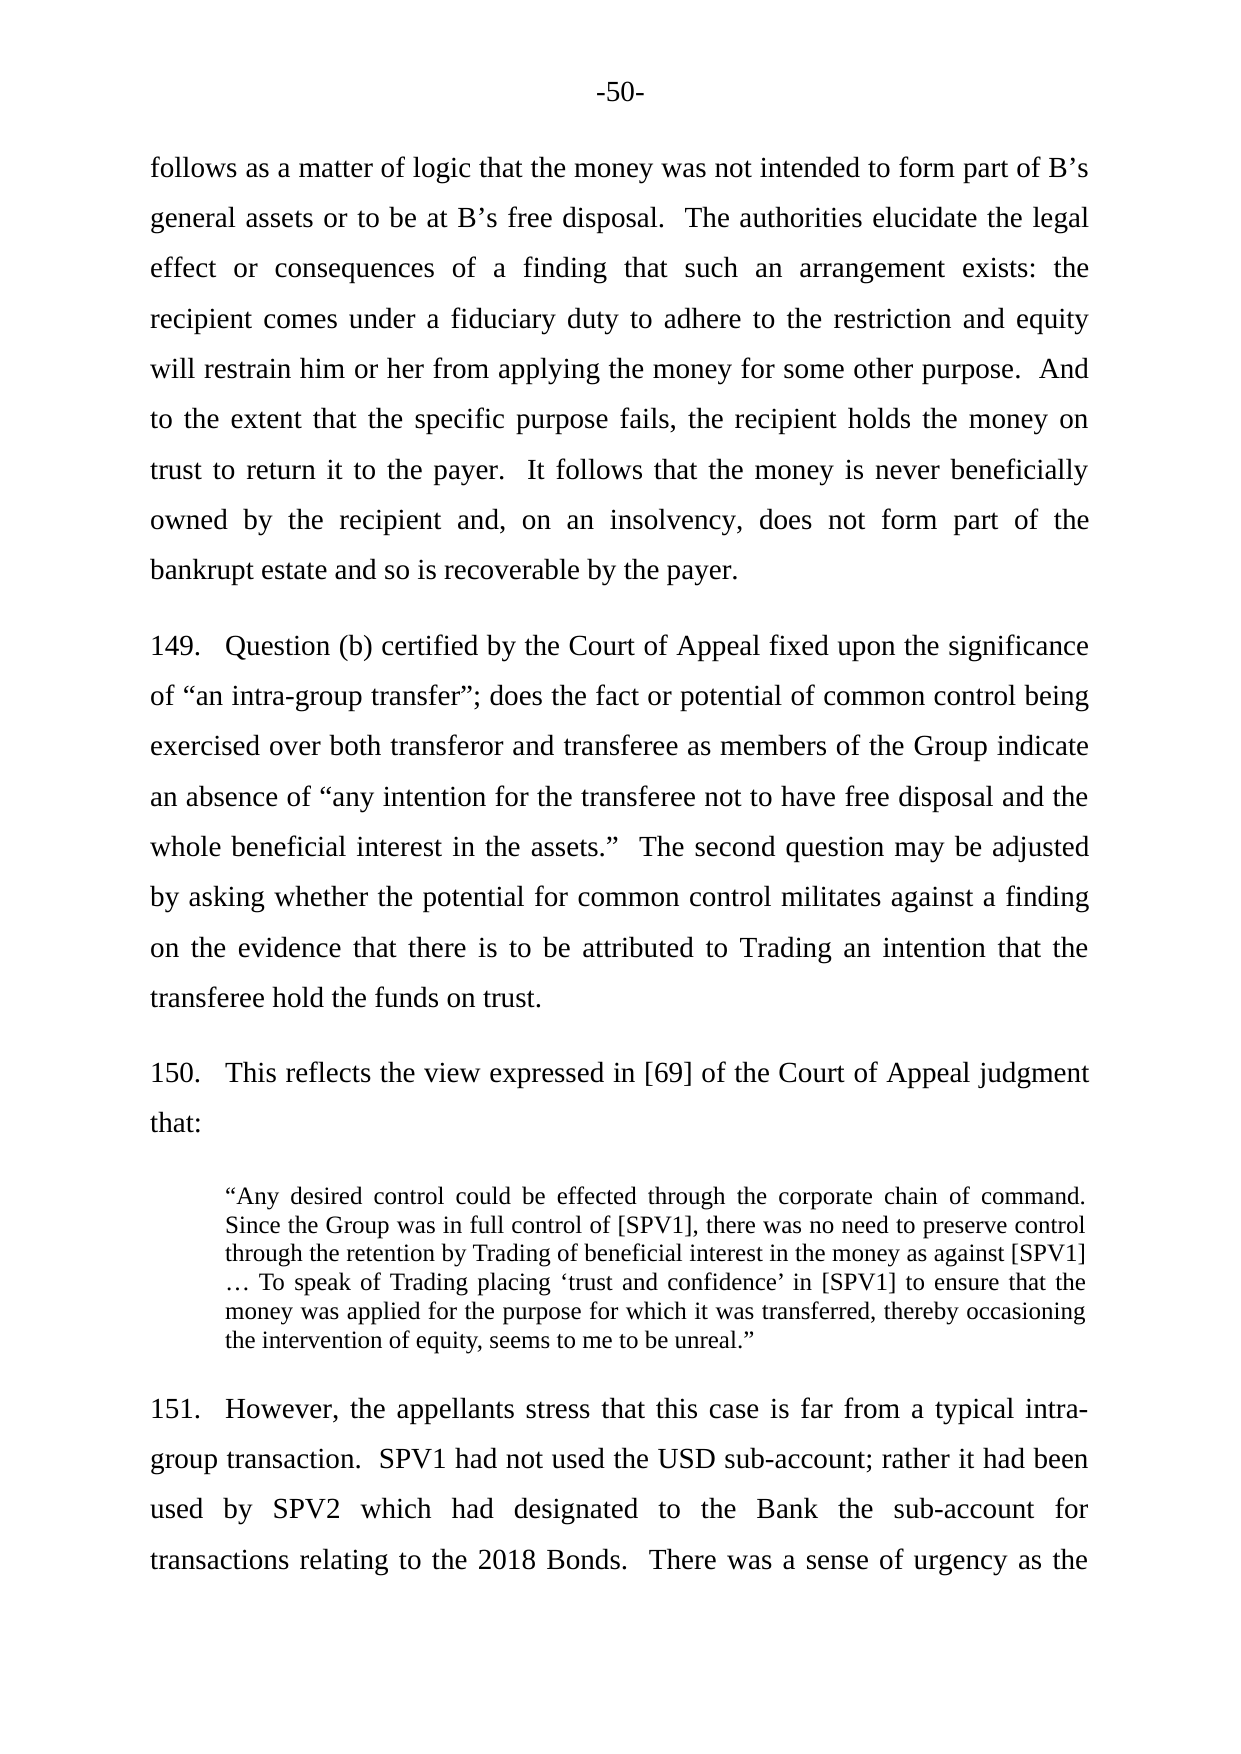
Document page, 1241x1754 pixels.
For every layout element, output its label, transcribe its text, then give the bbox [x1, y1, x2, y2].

text This reflects the view expressed in [69] of the Court of Appeal judgment that: [150, 1055, 1090, 1139]
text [150, 1391, 1090, 1575]
text “Any desired control could be effected through the corporate chain of command. Since the Group was in full control of [SPV1], there was no need to preserve control through the retention by Trading of beneficial interest in the money as against [SPV1]… To speak of Trading placing ‘trust and confidence’ in [SPV1] to ensure that the money was applied for the purpose for which it was transferred, thereby occasioning the intervention of equity, seems to me to be unreal.” [225, 1181, 1087, 1353]
text In answering Question (a), the court examines the evidence asking whether it establishes that A paid money to B, with the intention accepted or acquiesced in by B, that it was to be applied only for a specific purpose. If so, it follows as a matter of logic that the money was not intended to form part of B’s general assets or to be at B’s free disposal. The authorities elucidate the legal effect or consequences of a finding that such an arrangement exists: the recipient comes under a fiduciary duty to adhere to the restriction and equity will restrain him or her from applying the money for some other purpose. And to the extent that the specific purpose fails, the recipient holds the money on trust to return it to the payer. It follows that the money is never beneficially owned by the recipient and, on an insolvency, does not form part of the bankrupt estate and so is recoverable by the payer. [150, 150, 1090, 586]
text Question (b) certified by the Court of Appeal fixed upon the significance of “an intra-group transfer”; does the fact or potential of common control being exercised over both transferor and transferee as members of the Group indicate an absence of “any intention for the transferee not to have free disposal and the whole beneficial interest in the assets.” The second question may be adjusted by asking whether the potential for common control militates against a finding on the evidence that there is to be attributed to Trading an intention that the transferee hold the funds on trust. [150, 628, 1090, 1013]
